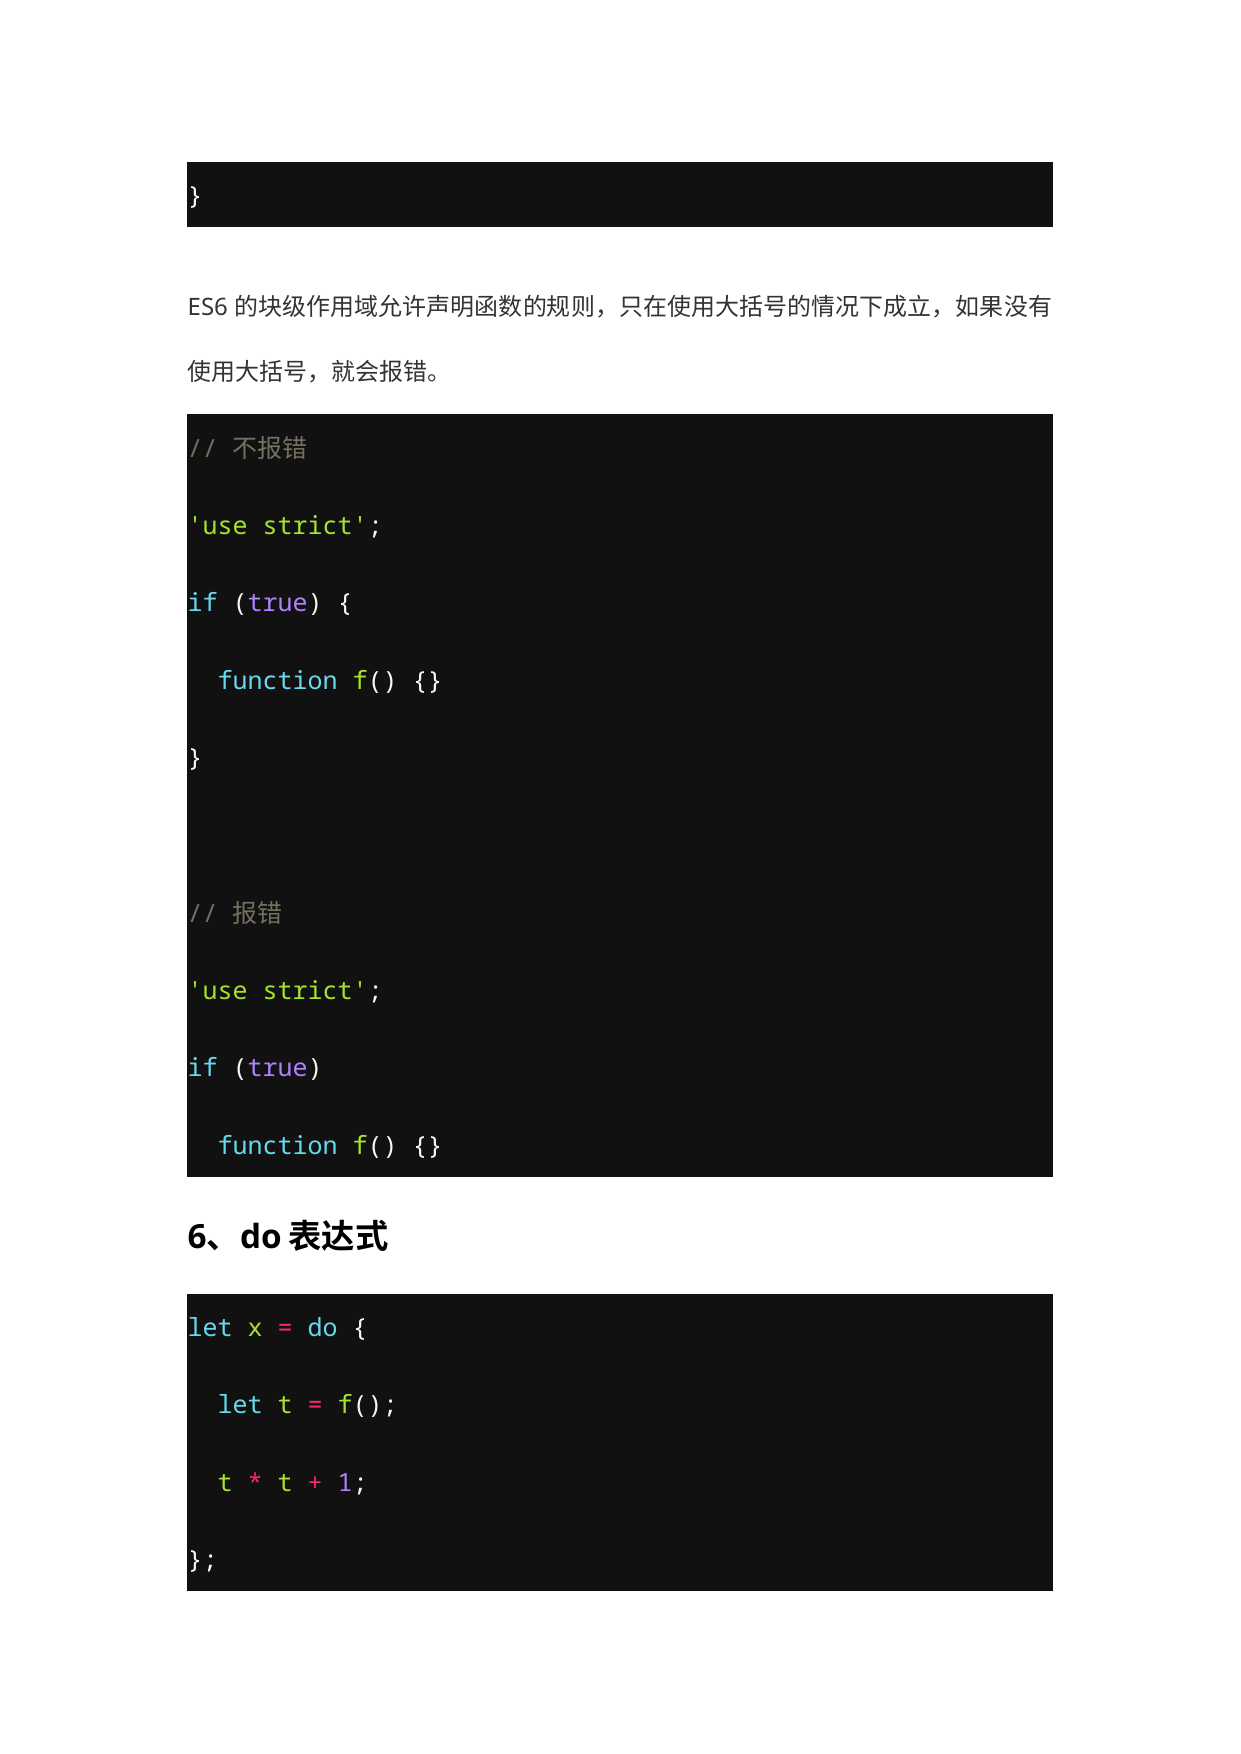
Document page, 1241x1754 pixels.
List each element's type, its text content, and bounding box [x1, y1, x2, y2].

text if (true) { [187, 569, 1053, 634]
text } [187, 162, 1053, 227]
text t * t + 1; [187, 1449, 1053, 1514]
subtitle 6、do表达式 [187, 1202, 1053, 1267]
text function f() {} [187, 647, 1053, 712]
text if (true) [187, 1034, 1053, 1099]
text let x = do { [187, 1294, 1053, 1359]
text let t = f(); [187, 1371, 1053, 1436]
text 'use strict'; [187, 957, 1053, 1022]
text } [187, 724, 1053, 789]
text 'use strict'; [187, 492, 1053, 557]
text function f() {} [187, 1112, 1053, 1177]
text ES6 的块级作用域允许声明函数的规则，只在使用大括号的情况下成立，如果没有使用大括号，就会报错。 [187, 272, 1053, 402]
text // 报错 [187, 879, 1053, 944]
text }; [187, 1526, 1053, 1591]
text // 不报错 [187, 414, 1053, 479]
